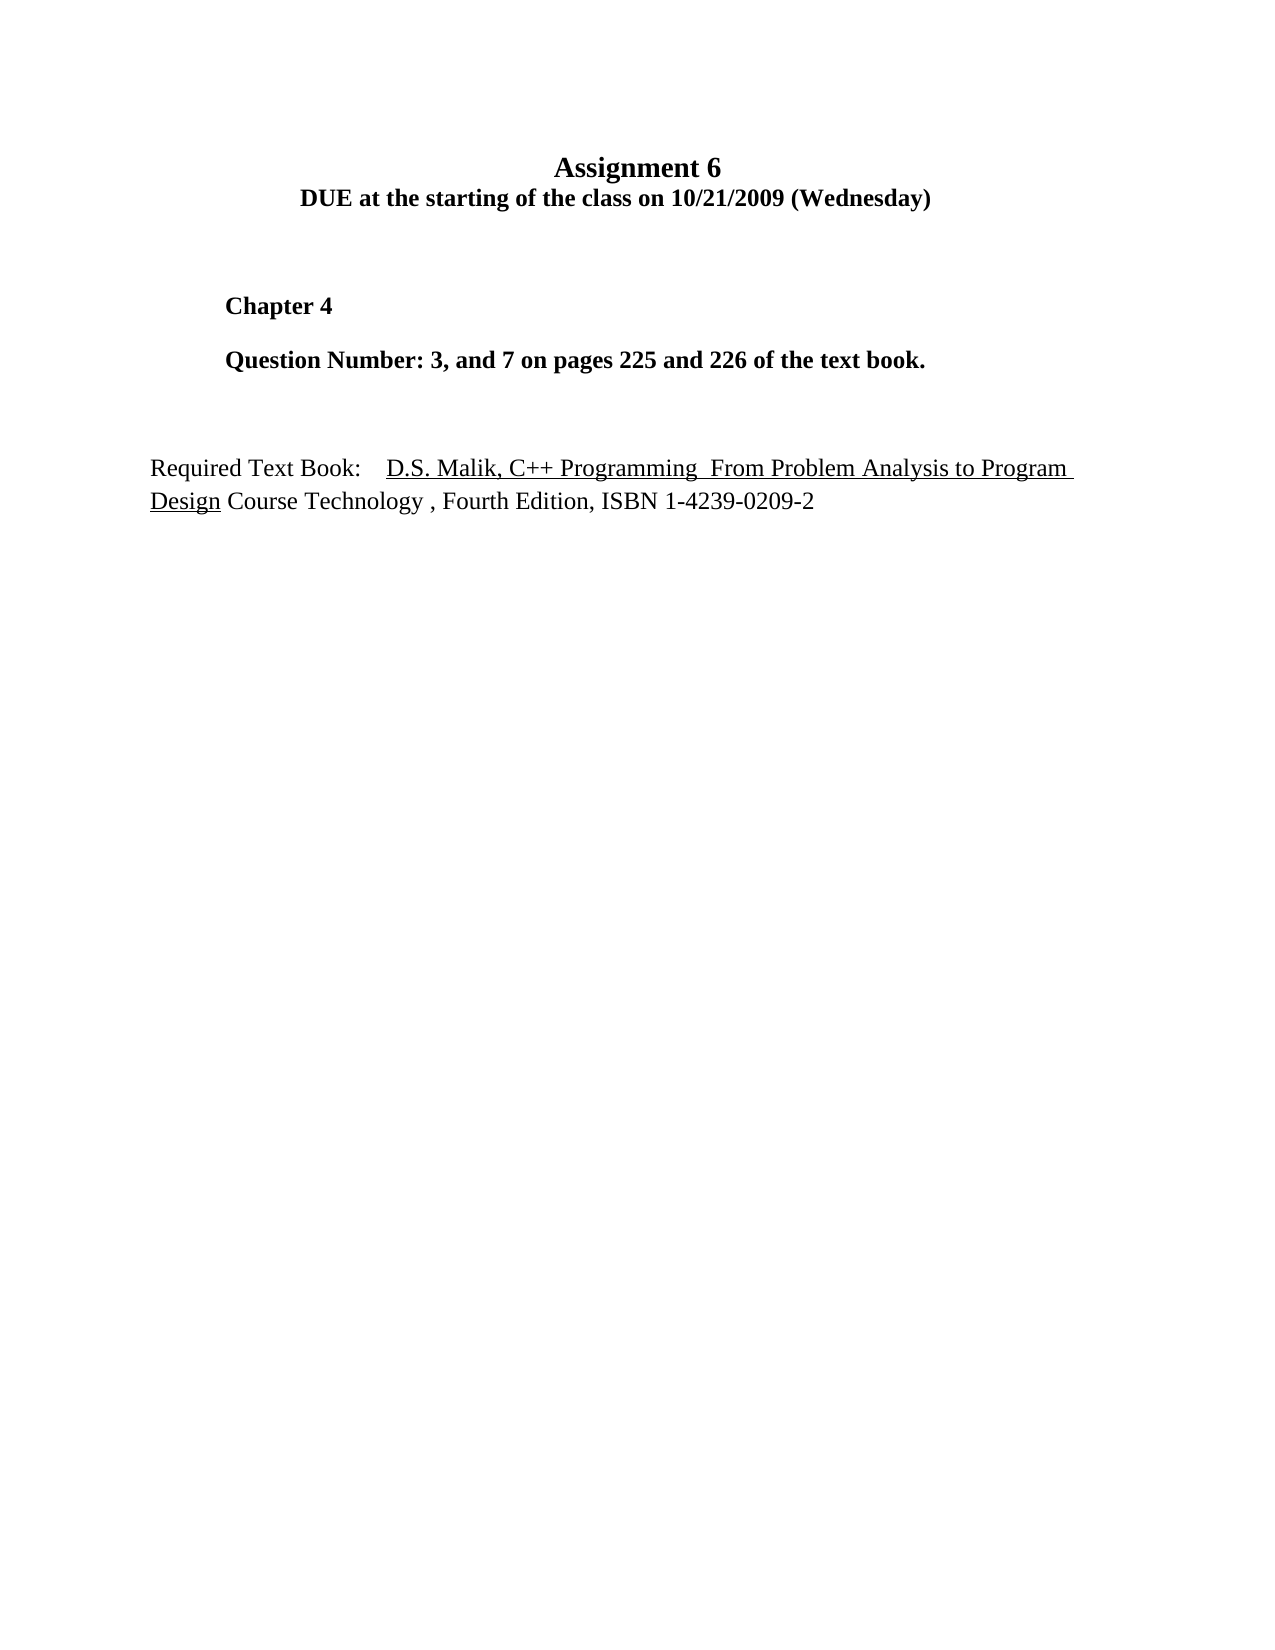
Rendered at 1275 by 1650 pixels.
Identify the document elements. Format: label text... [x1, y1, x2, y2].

text Required Text Book: D.S. Malik, C++ Programming From Problem Analysis to Program Design Course Technology , Fourth Edition, ISBN 1-4239-0209-2 [150, 453, 1125, 514]
text DUE at the starting of the class on 10/21/2009 (Wednesday) [225, 183, 1125, 212]
text Chapter 4 [150, 291, 1125, 320]
text Question Number: 3, and 7 on pages 225 and 226 of the text book. [150, 345, 1125, 374]
text Assignment 6 [150, 150, 1125, 183]
